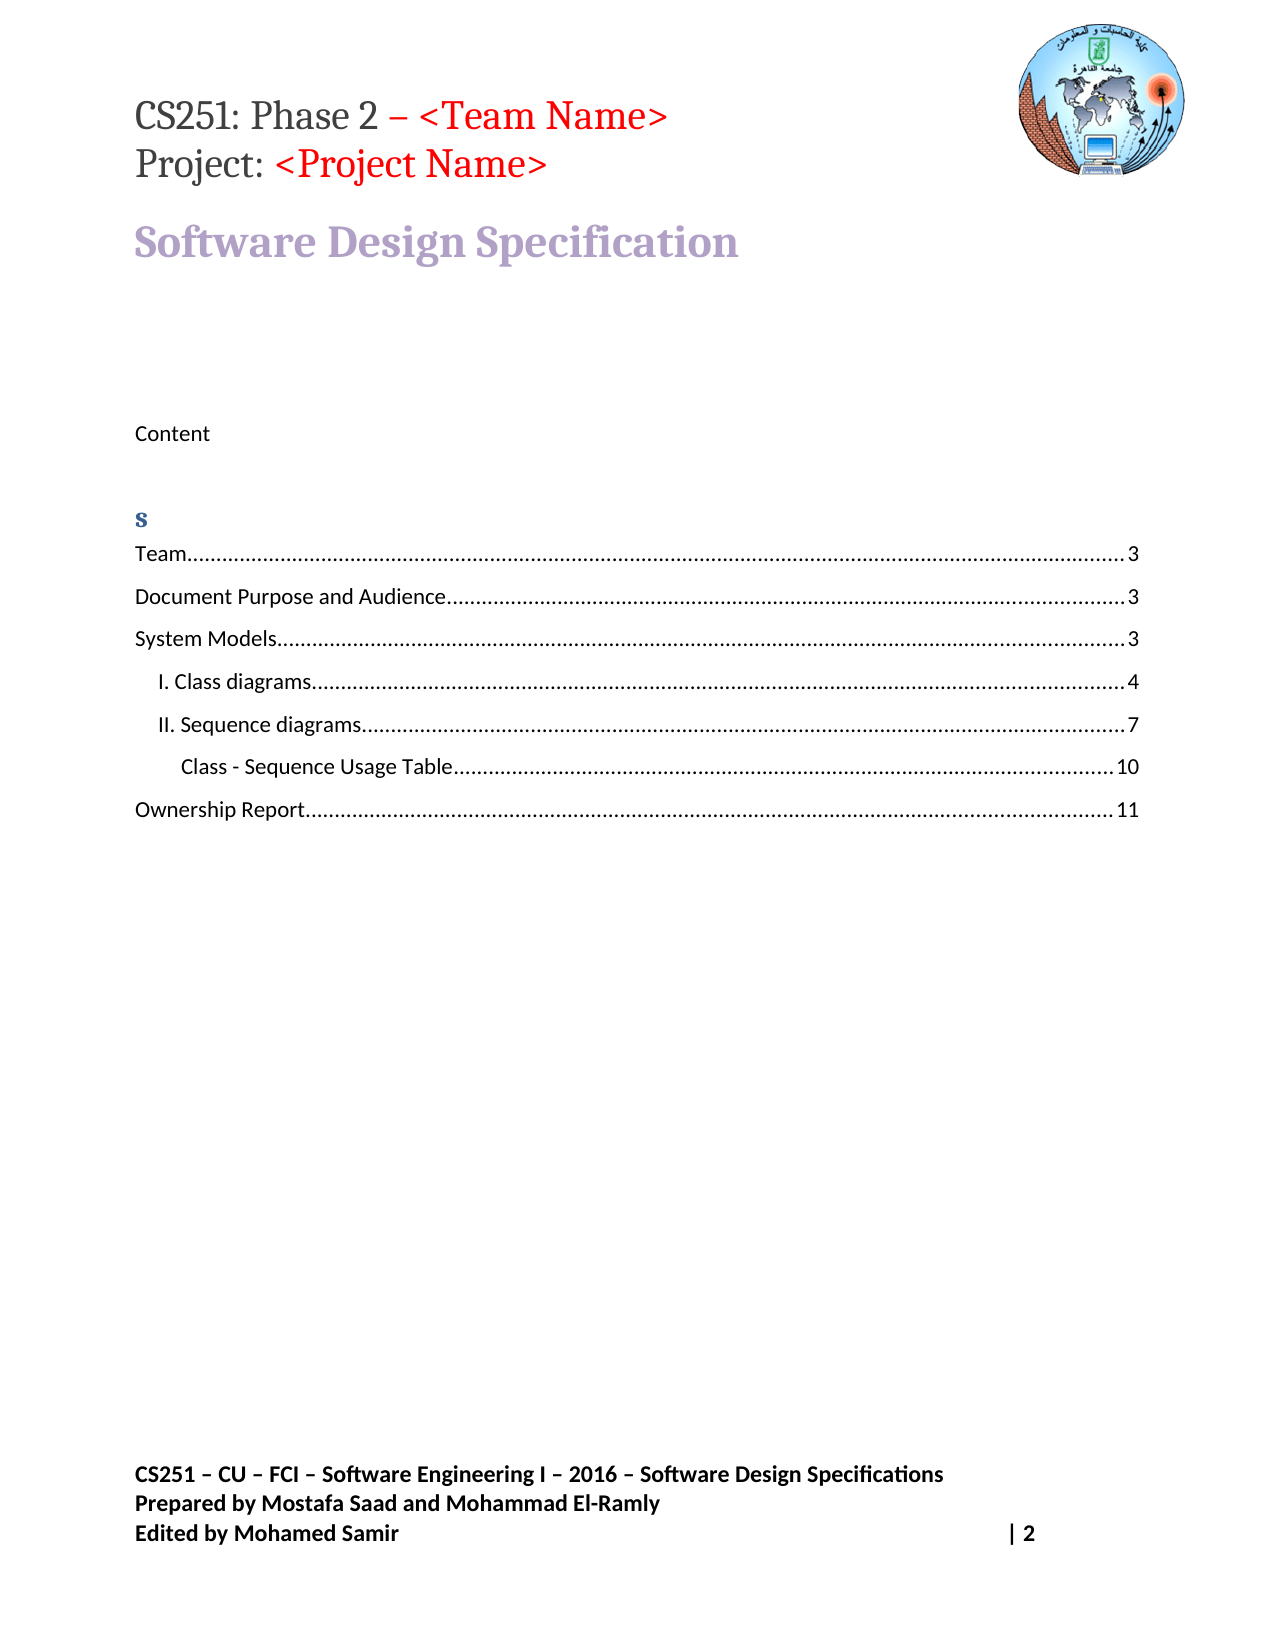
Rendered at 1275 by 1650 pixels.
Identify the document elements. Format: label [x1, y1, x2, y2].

picture [1018, 24, 1186, 180]
